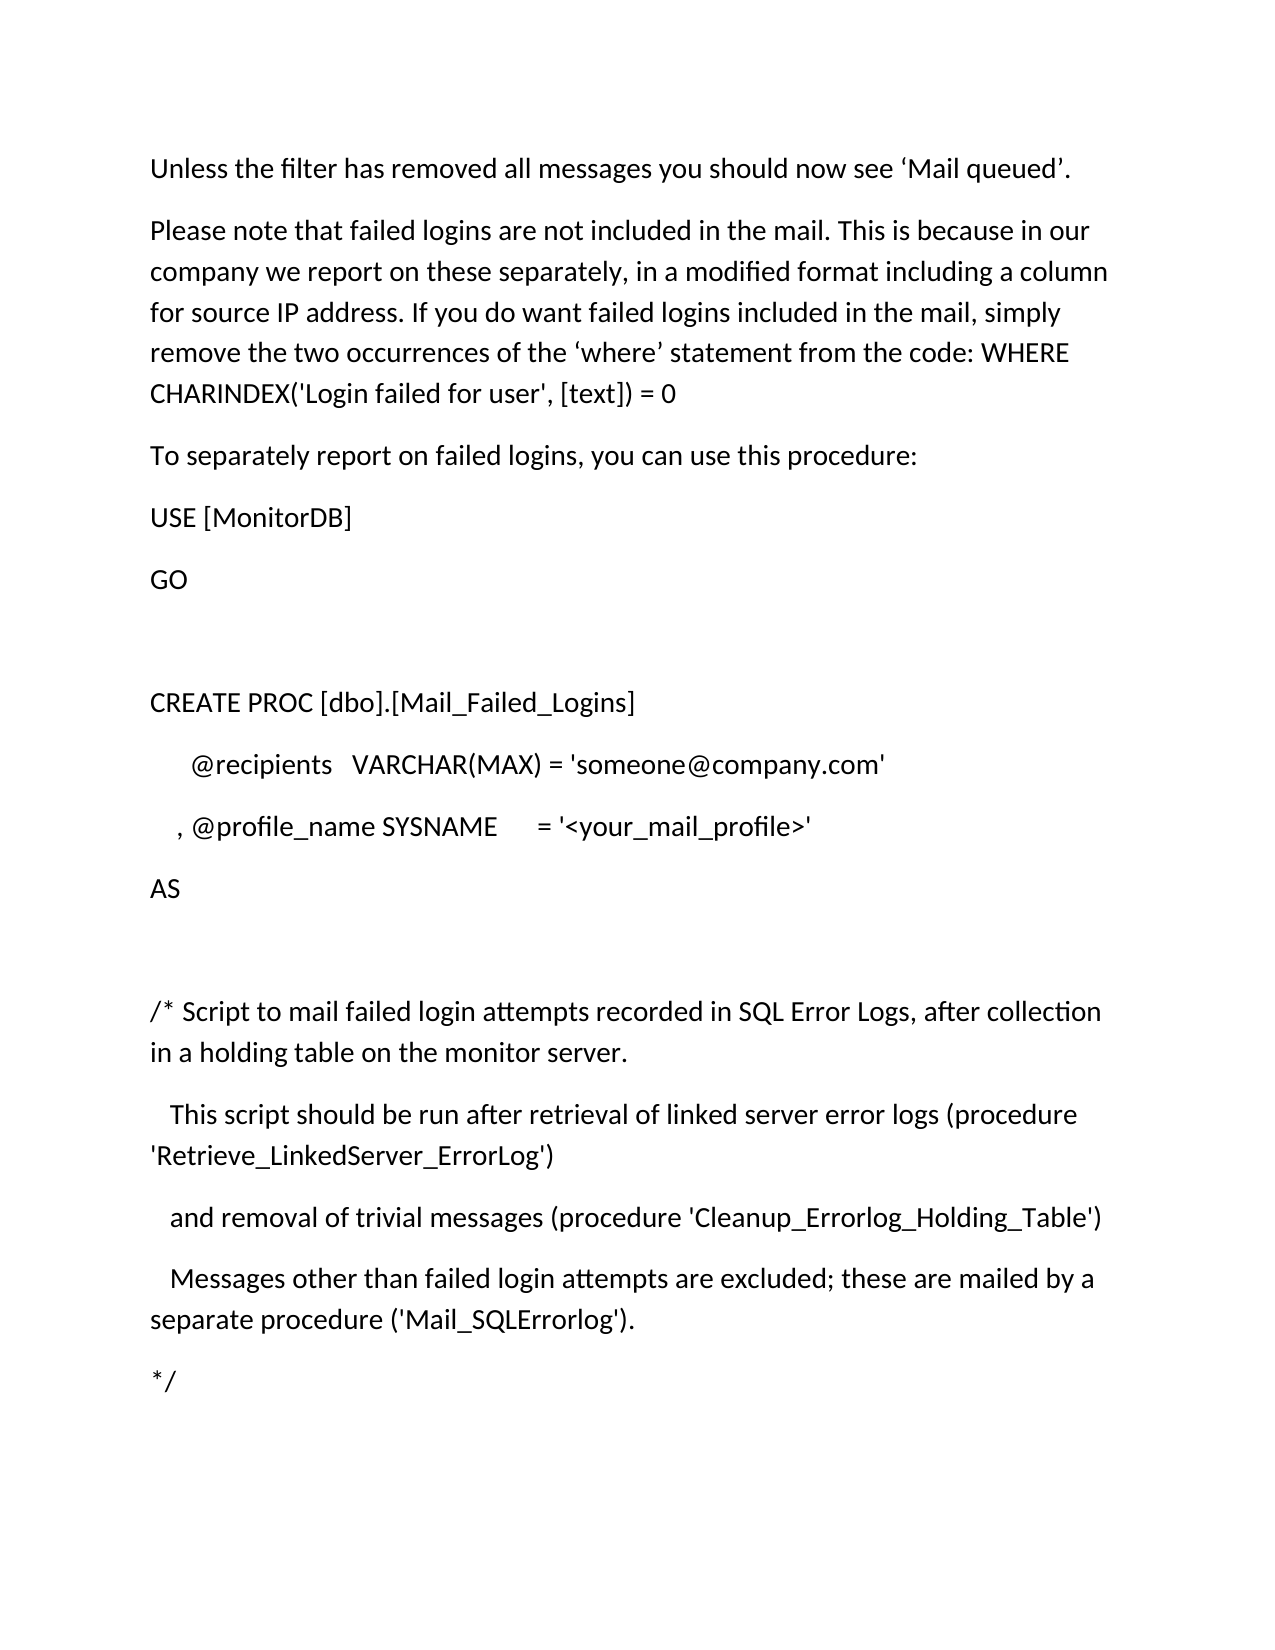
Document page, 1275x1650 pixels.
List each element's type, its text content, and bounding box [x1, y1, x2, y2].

text USE [MonitorDB] [150, 499, 1125, 535]
text This script should be run after retrieval of linked server error logs (procedure 'Retrieve_LinkedServer_ErrorLog') [150, 1096, 1125, 1172]
text AS [150, 870, 1125, 905]
text Messages other than failed login attempts are excluded; these are mailed by a separate procedure ('Mail_SQLErrorlog'). [150, 1260, 1125, 1337]
text To separately report on failed logins, you can use this procedure: [150, 437, 1125, 473]
text , @profile_name SYSNAME = '<your_mail_profile>' [150, 808, 1125, 843]
text Please note that failed logins are not included in the mail. This is because in our company we report on these separately, in a modified format including a column for source IP address. If you do want failed logins included in the mail, simply remove the two occurrences of the ‘where’ statement from the code: WHERE CHARINDEX('Login failed for user', [text]) = 0 [150, 212, 1125, 411]
text */ [150, 1363, 1125, 1399]
text GO [150, 561, 1125, 596]
text /* Script to mail failed login attempts recorded in SQL Error Logs, after collection in a holding table on the monitor server. [150, 993, 1125, 1070]
text and removal of trivial messages (procedure 'Cleanup_Errorlog_Holding_Table') [150, 1199, 1125, 1234]
text @recipients VARCHAR(MAX) = 'someone@company.com' [150, 746, 1125, 782]
text Unless the filter has removed all messages you should now see ‘Mail queued’. [150, 150, 1125, 186]
text CREATE PROC [dbo].[Mail_Failed_Logins] [150, 684, 1125, 720]
